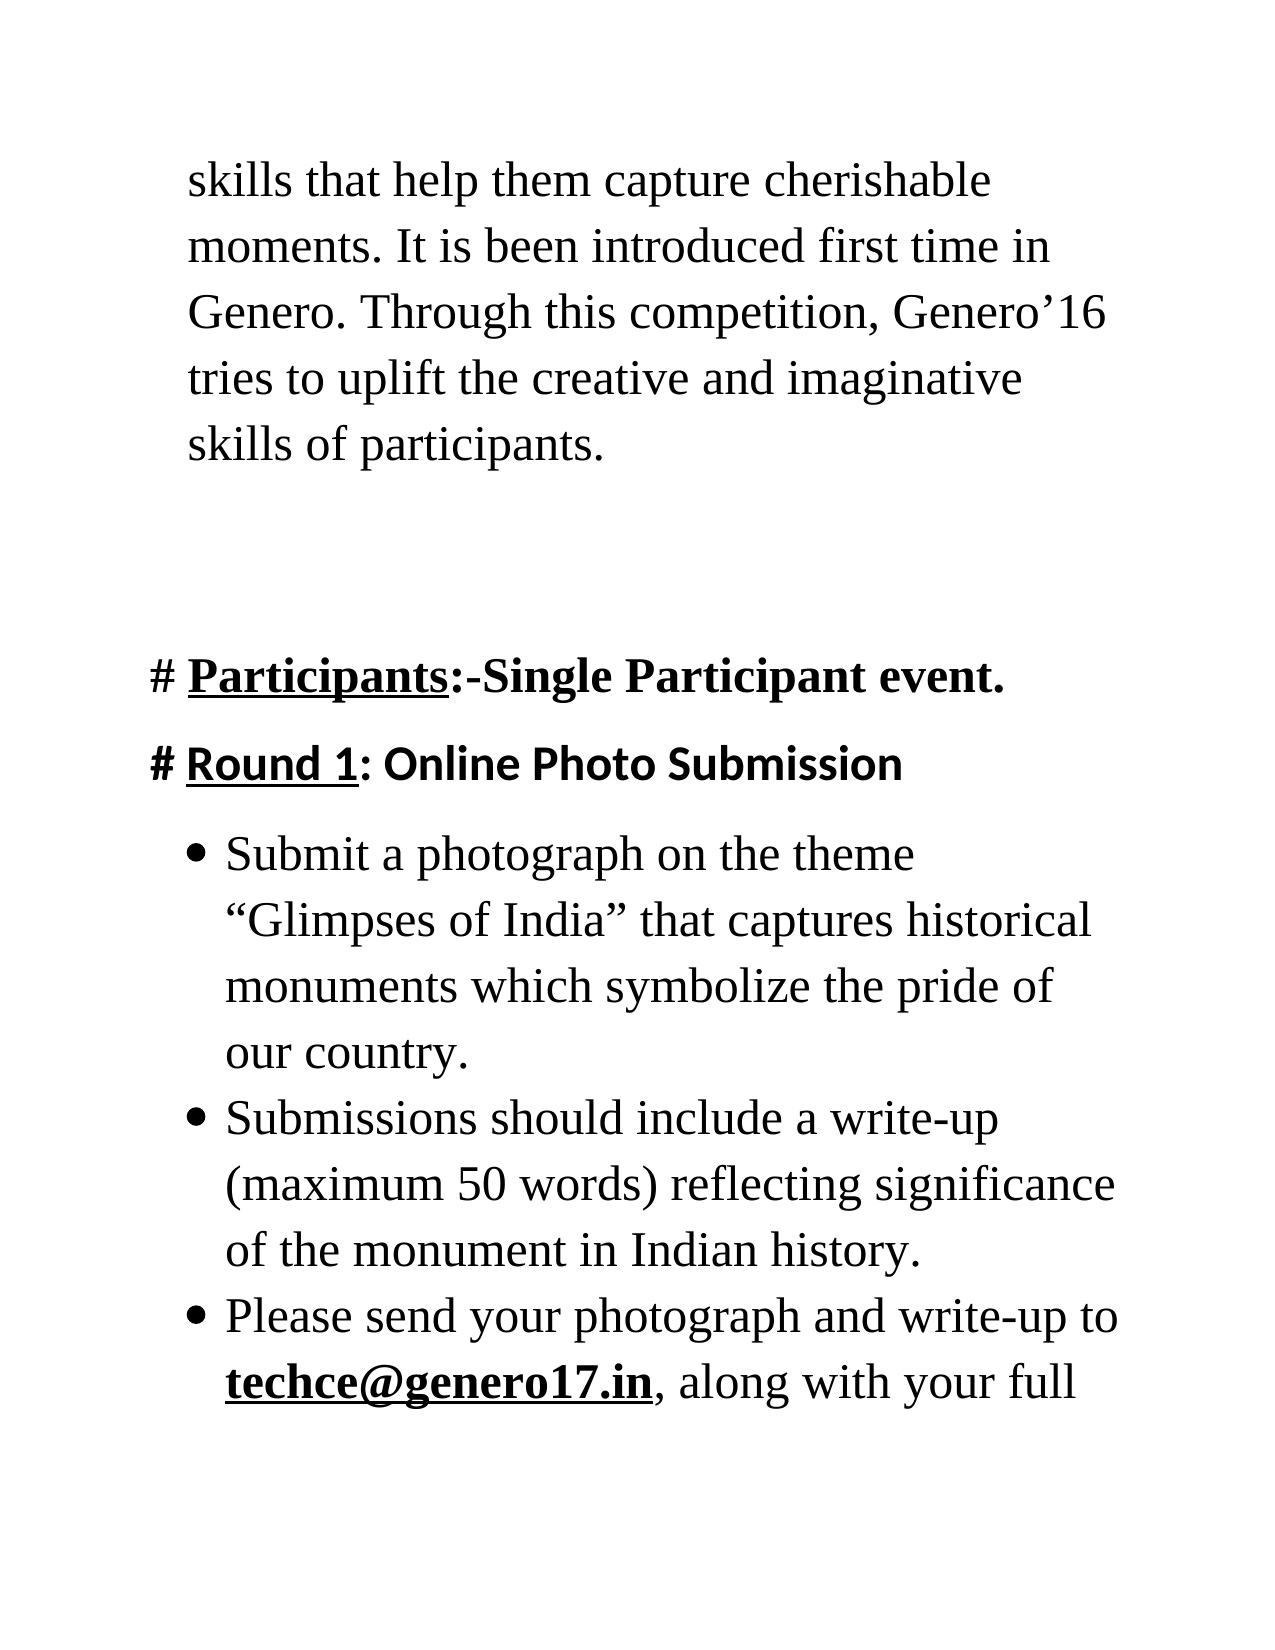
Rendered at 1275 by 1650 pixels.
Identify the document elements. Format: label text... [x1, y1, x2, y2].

text # Round 1: Online Photo Submission [150, 732, 1125, 793]
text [187, 150, 1125, 472]
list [187, 1286, 1125, 1409]
list Submit a photograph on the theme “Glimpses of India” that captures historical monuments which symbolize the pride of our country. [187, 823, 1125, 1079]
text # Participants:-Single Participant event. [150, 645, 1125, 703]
list Submissions should include a write-up (maximum 50 words) reflecting significance of the monument in Indian history. [187, 1087, 1125, 1277]
